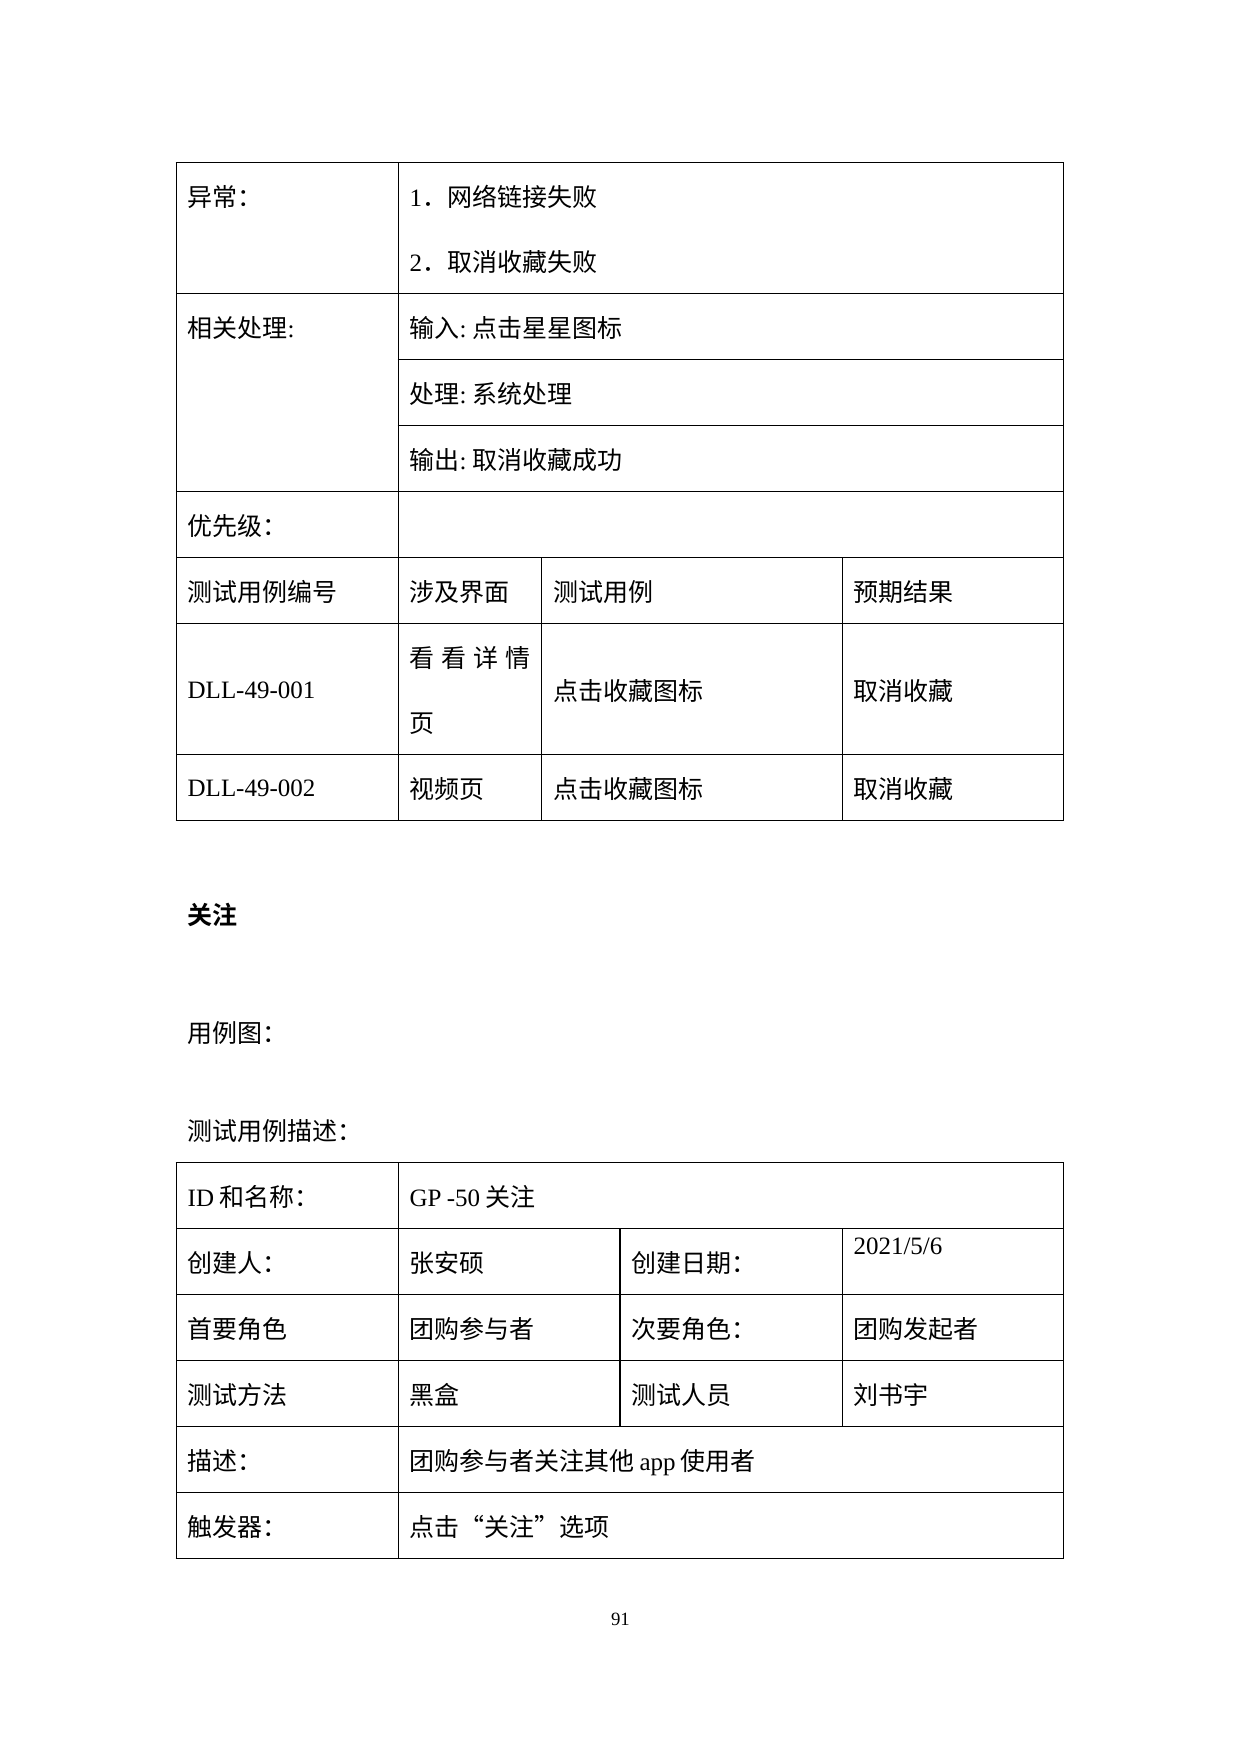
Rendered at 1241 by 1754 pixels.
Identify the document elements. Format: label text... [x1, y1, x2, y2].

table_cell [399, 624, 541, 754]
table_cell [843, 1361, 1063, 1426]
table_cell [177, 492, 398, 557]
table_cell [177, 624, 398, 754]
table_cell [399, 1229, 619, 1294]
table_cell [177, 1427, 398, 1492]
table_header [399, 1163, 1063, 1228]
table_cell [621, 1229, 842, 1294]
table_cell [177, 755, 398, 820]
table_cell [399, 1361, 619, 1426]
text 用例图： [187, 999, 1053, 1064]
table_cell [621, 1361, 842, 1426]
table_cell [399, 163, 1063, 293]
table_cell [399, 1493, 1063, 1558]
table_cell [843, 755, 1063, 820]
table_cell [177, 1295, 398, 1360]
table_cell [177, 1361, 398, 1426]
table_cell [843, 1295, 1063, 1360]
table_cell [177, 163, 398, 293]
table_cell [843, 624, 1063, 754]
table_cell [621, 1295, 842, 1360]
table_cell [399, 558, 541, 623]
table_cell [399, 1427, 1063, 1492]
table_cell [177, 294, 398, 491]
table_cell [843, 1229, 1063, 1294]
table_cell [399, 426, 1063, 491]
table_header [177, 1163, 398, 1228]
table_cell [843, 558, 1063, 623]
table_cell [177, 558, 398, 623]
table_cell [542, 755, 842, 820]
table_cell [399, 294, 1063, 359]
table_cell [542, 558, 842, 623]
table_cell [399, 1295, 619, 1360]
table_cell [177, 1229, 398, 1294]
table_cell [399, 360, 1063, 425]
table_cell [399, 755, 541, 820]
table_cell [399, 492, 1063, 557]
subtitle 关注 [187, 881, 1053, 946]
text 测试用例描述： [187, 1097, 1053, 1162]
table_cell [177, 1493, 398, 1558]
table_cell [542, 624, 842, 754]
